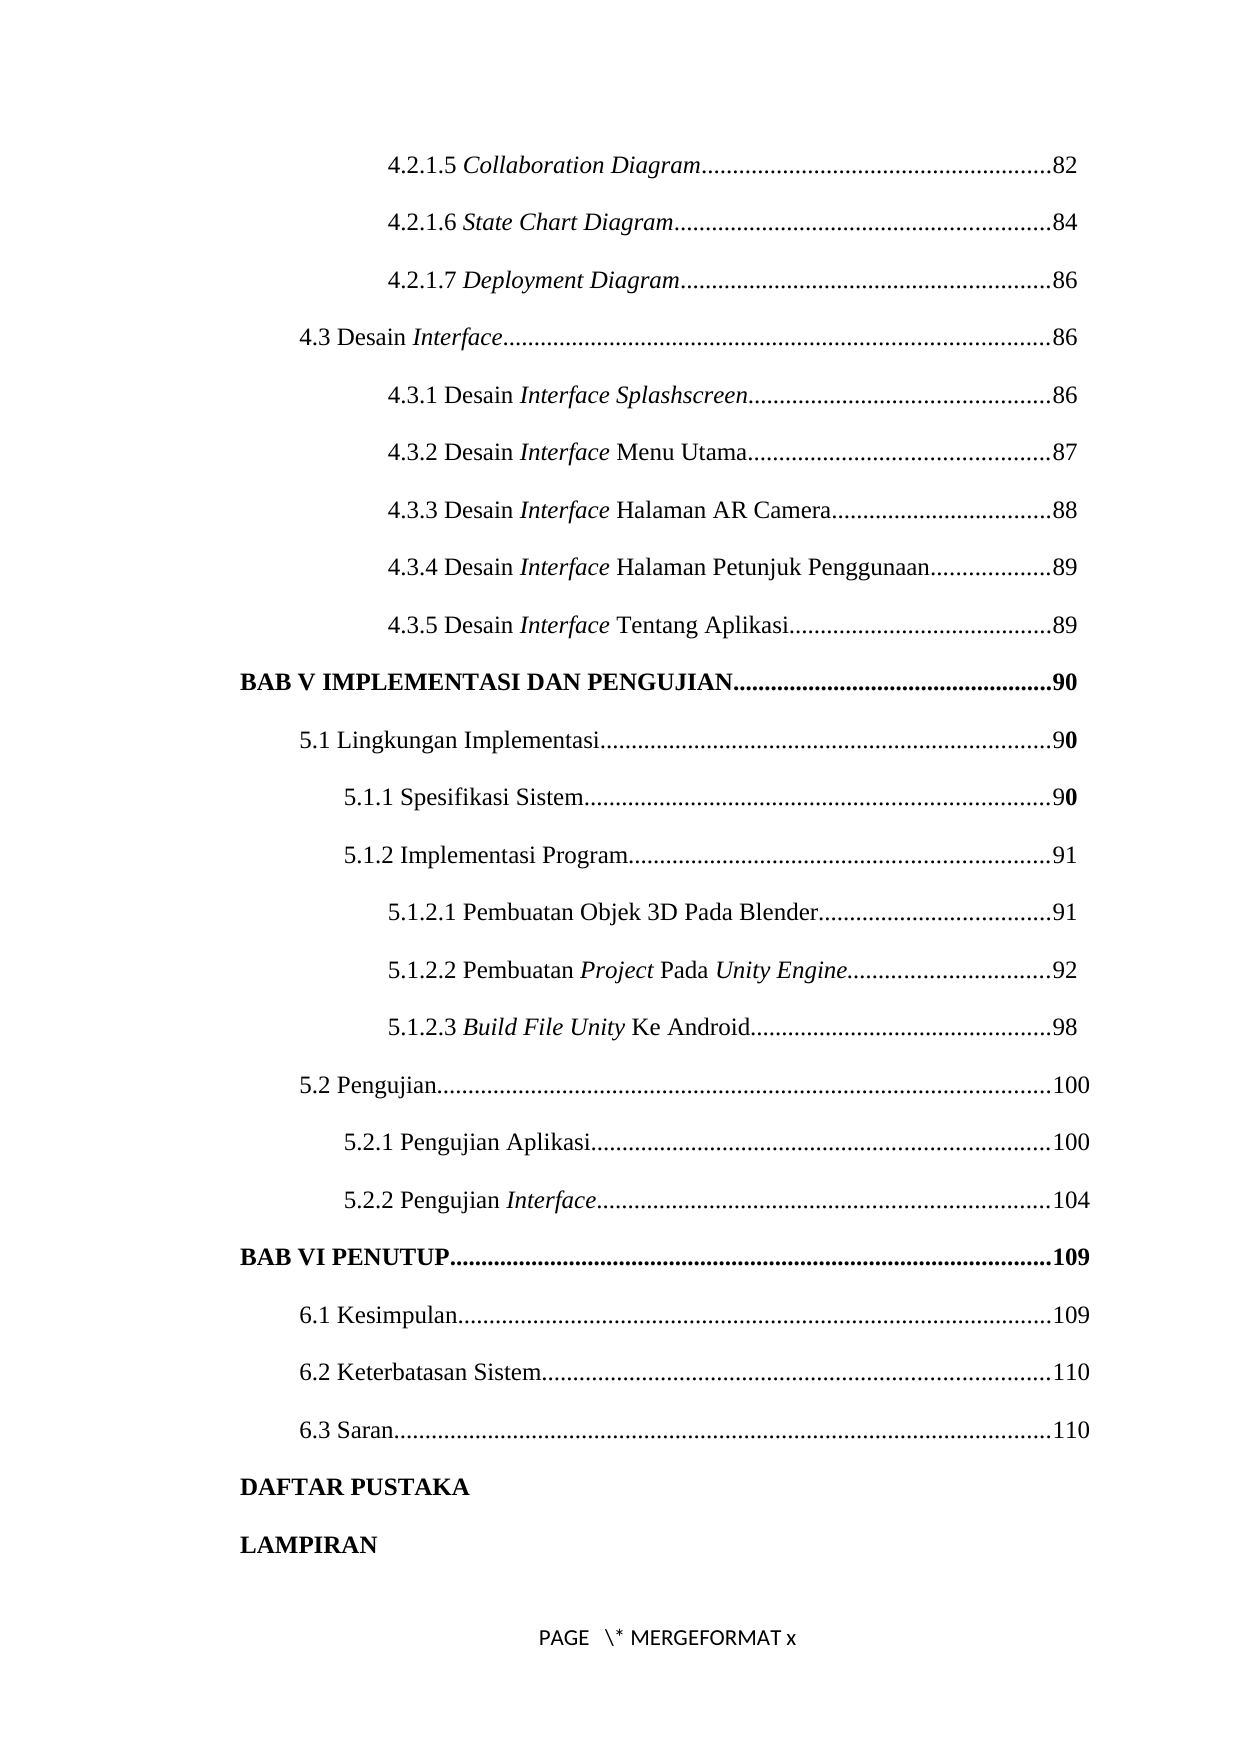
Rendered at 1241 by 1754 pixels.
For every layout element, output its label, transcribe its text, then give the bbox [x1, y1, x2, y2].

text BAB VI PENUTUP 109 [240, 1242, 1090, 1271]
text 5.1.2 Implementasi Program 91 [240, 840, 1090, 869]
text 6.3 Saran 110 [240, 1415, 1090, 1444]
text 4.2.1.5 Collaboration Diagram 82 [240, 150, 1090, 179]
text 4.3.4 Desain Interface Halaman Petunjuk Penggunaan 89 [240, 552, 1090, 581]
text 4.3.5 Desain Interface Tentang Aplikasi 89 [240, 610, 1090, 639]
text 4.3.1 Desain Interface Splashscreen 86 [240, 380, 1090, 409]
text 4.3.2 Desain Interface Menu Utama 87 [240, 437, 1090, 466]
text 4.2.1.7 Deployment Diagram 86 [240, 265, 1090, 294]
text 5.2.2 Pengujian Interface 104 [240, 1185, 1090, 1214]
text 6.2 Keterbatasan Sistem 110 [240, 1357, 1090, 1386]
text 5.1.1 Spesifikasi Sistem 90 [240, 782, 1090, 811]
text 5.1.2.2 Pembuatan Project Pada Unity Engine......... 92 [240, 955, 1090, 984]
text BAB V IMPLEMENTASI DAN PENGUJIAN 90 [240, 667, 1090, 696]
text 5.1.2.3 Build File Unity Ke Android 98 [240, 1012, 1090, 1041]
text 6.1 Kesimpulan 109 [240, 1300, 1090, 1329]
text 4.3 Desain Interface 86 [240, 322, 1090, 351]
text DAFTAR PUSTAKA [240, 1472, 1090, 1501]
text 5.1 Lingkungan Implementasi 90 [240, 725, 1090, 754]
text LAMPIRAN [240, 1530, 1090, 1559]
text 5.1.2.1 Pembuatan Objek 3D Pada Blender 91 [240, 897, 1090, 926]
text 4.2.1.6 State Chart Diagram 84 [240, 207, 1090, 236]
text 4.3.3 Desain Interface Halaman AR Camera 88 [240, 495, 1090, 524]
text 5.2 Pengujian 100 [240, 1070, 1090, 1099]
text 5.2.1 Pengujian Aplikasi 100 [240, 1127, 1090, 1156]
